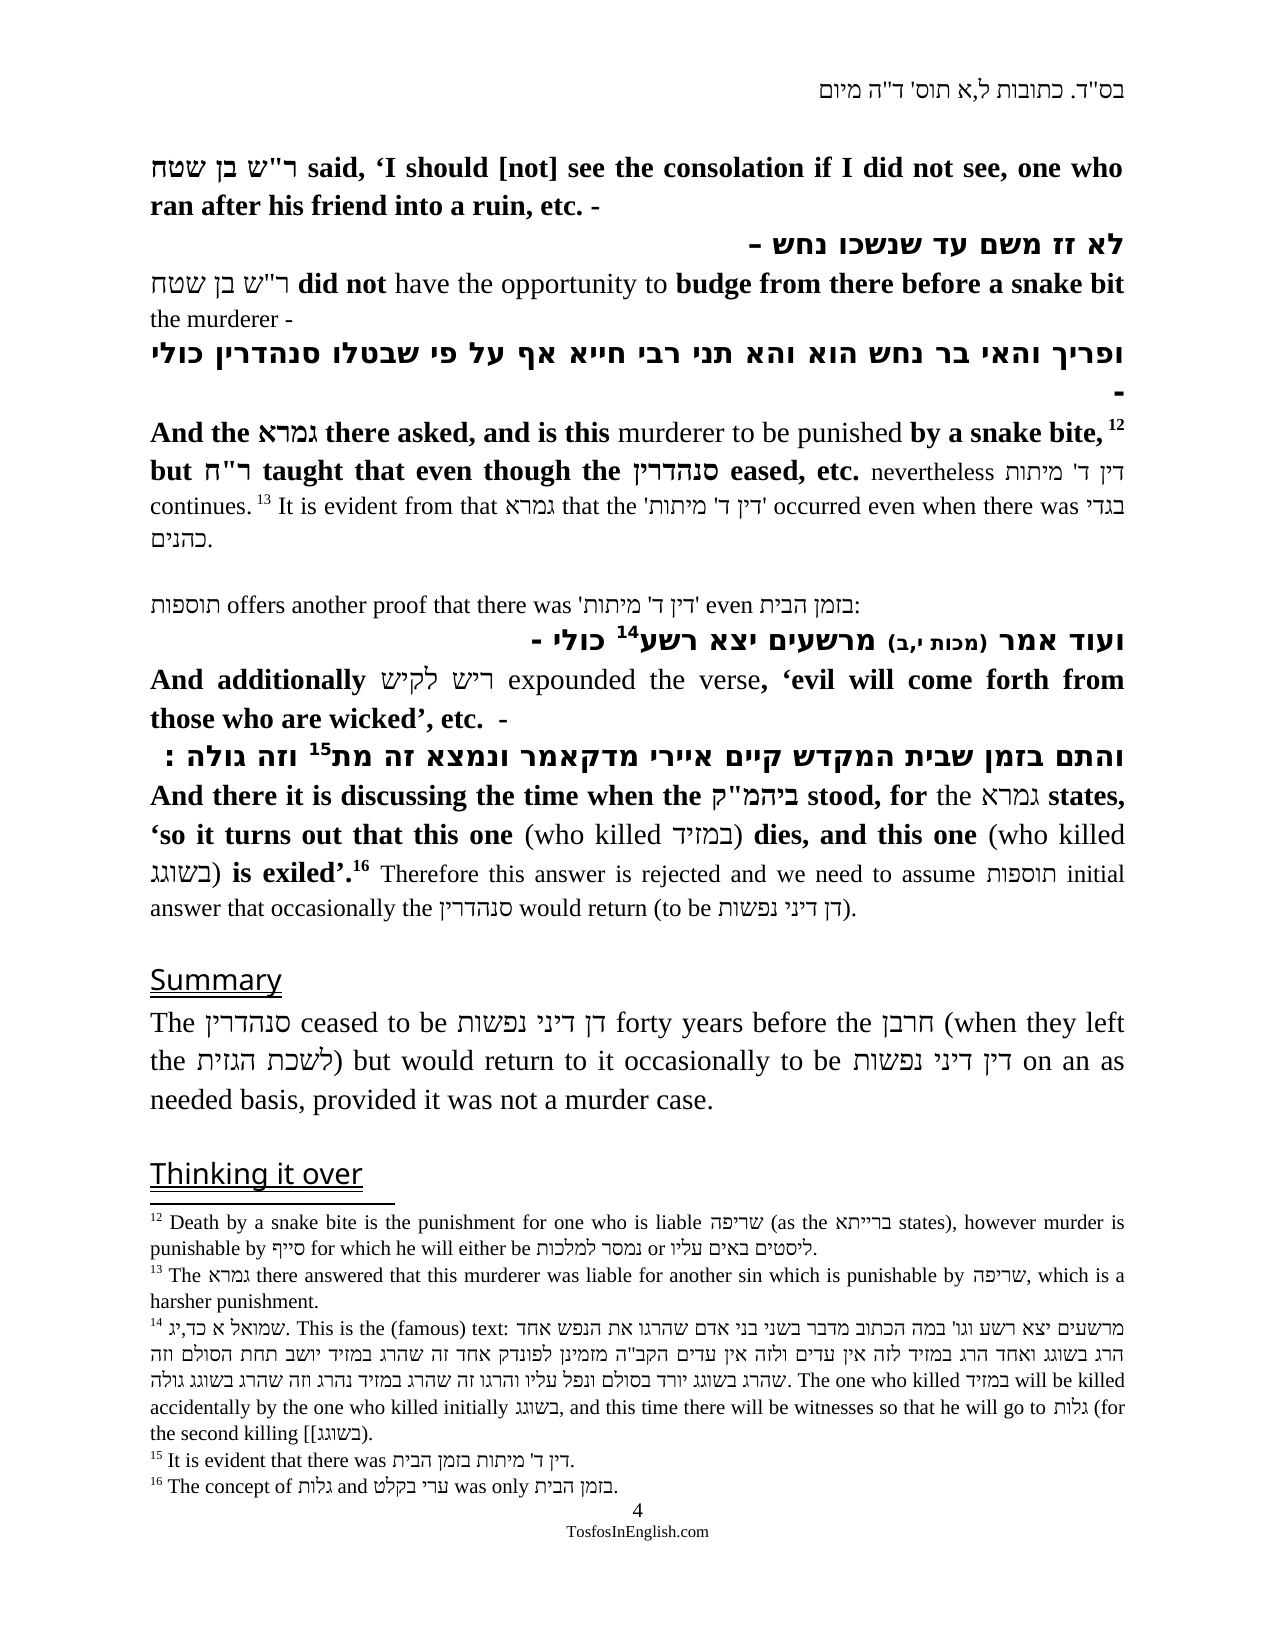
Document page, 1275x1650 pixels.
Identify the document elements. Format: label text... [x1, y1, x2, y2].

text And additionally ריש לקיש expounded the verse, ‘evil will come forth from those who are wicked’, etc. - [150, 662, 1125, 734]
text תוספות offers another proof that there was 'דין ד' מיתות' even בזמן הבית: [150, 590, 1125, 619]
text The סנהדרין ceased to be דן דיני נפשות forty years before the חרבן (when they left the לשכת הגזית) but would return to it occasionally to be דין דיני נפשות on an as needed basis, provided it was not a murder case. [150, 1005, 1125, 1115]
text And there it is discussing the time when the ביהמ"ק stood, for the גמרא states, ‘so it turns out that this one (who killed במזיד) dies, and this one (who killed בשוגג) is exiled’. Therefore this answer is rejected and we need to assume תוספות initial answer that occasionally the סנהדרין would return (to be דן דיני נפשות). [150, 778, 1125, 922]
text לא זז משם עד שנשכו נחש – [150, 227, 1125, 261]
text והתם בזמן שבית המקדש קיים איירי מדקאמר ונמצא זה מת וזה גולה : [150, 739, 1125, 773]
text ר"ש בן שטח did not have the opportunity to budge from there before a snake bit the murderer - [150, 266, 1125, 333]
text Thinking it over [150, 1153, 1125, 1193]
text ר"ש בן שטח said, ‘I should [not] see the consolation if I did not see, one who ran after his friend into a ruin, etc. - [150, 150, 1125, 222]
text ופריך והאי בר נחש הוא והא תני רבי חייא אף על פי שבטלו סנהדרין כולי - [150, 337, 1125, 410]
text ועוד אמר (מכות י,ב) מרשעים יצא רשע כולי - [150, 623, 1125, 657]
text Summary [150, 959, 1125, 999]
text And the גמרא there asked, and is this murderer to be punished by a snake bite, but ר"ח taught that even though the סנהדרין eased, etc. nevertheless דין ד' מיתות continues. It is evident from that גמרא that the 'דין ד' מיתות' occurred even when there was בגדי כהנים. [150, 415, 1125, 553]
